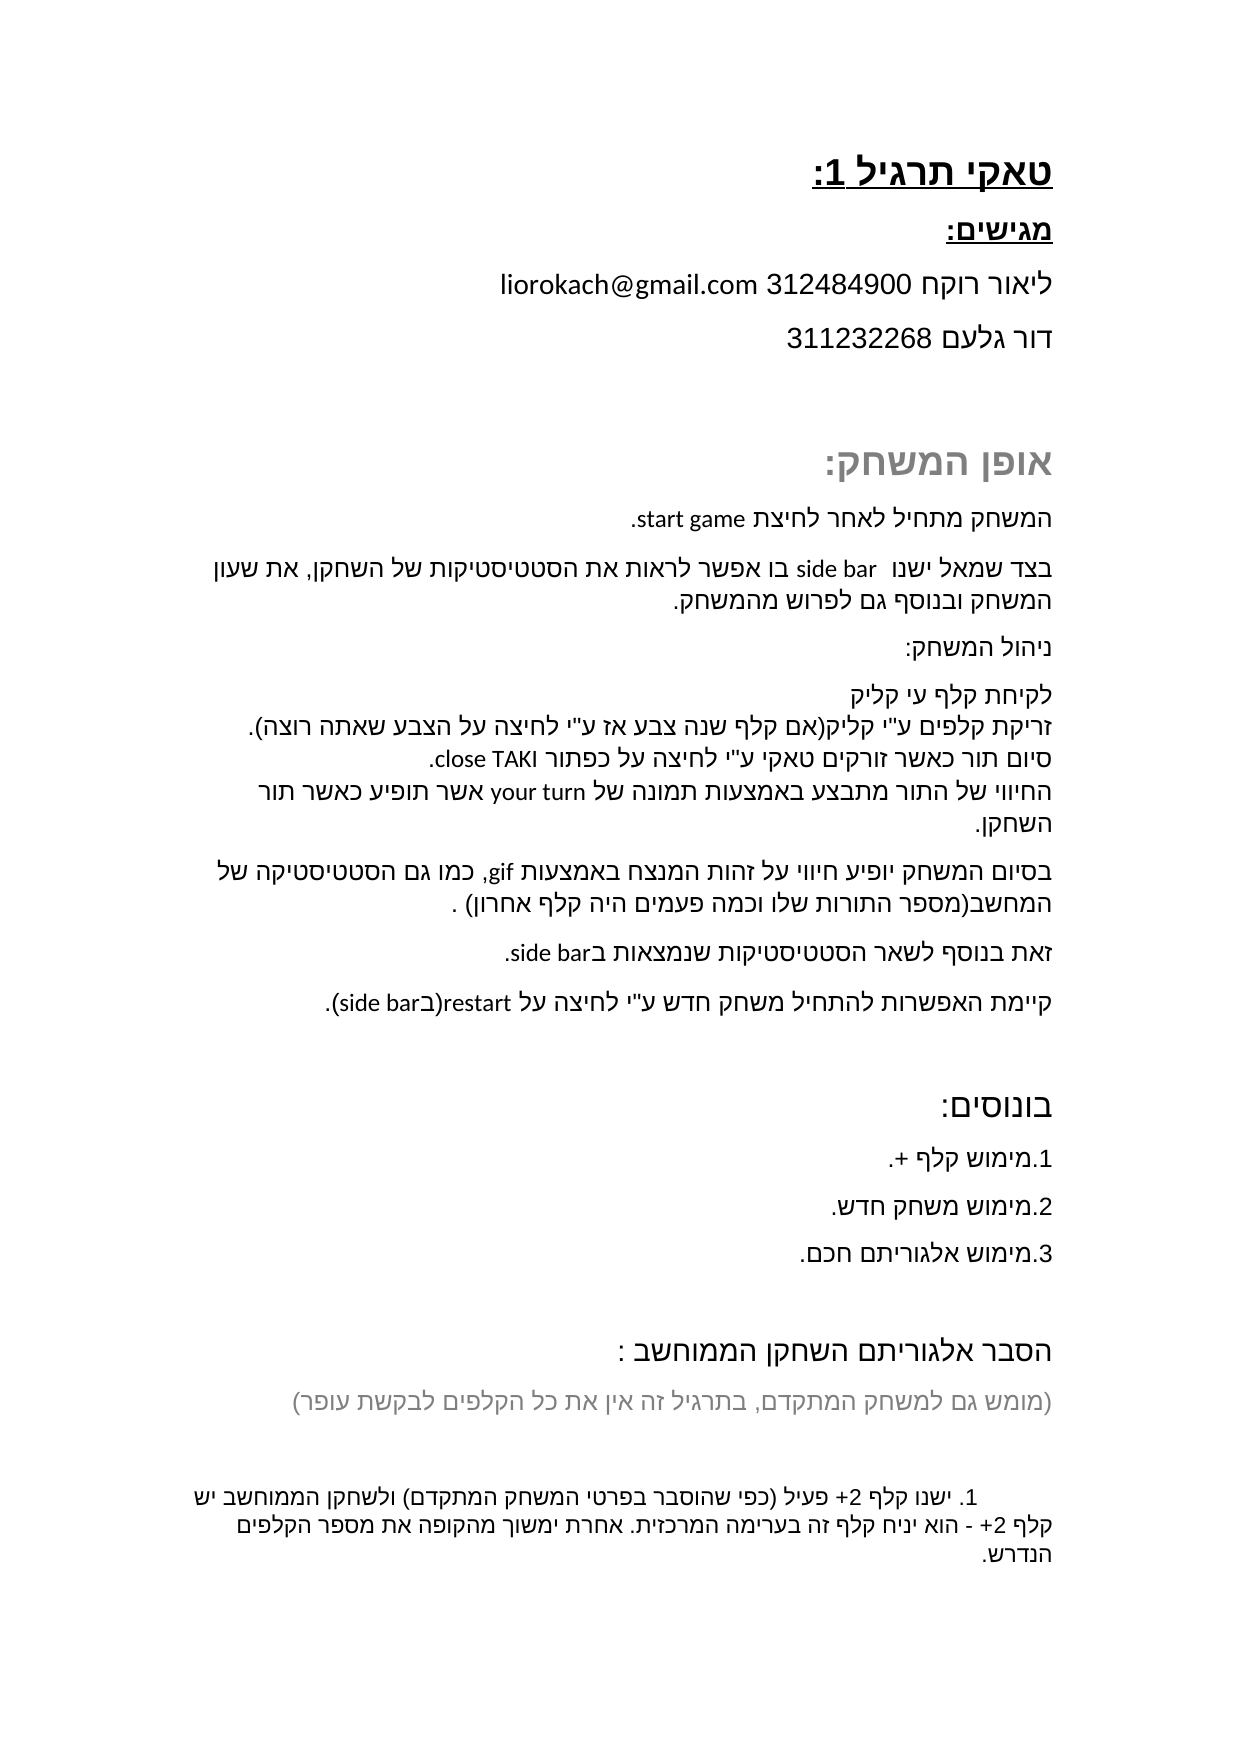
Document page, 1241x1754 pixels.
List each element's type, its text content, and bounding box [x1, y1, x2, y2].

text 1.מימוש קלף +. [187, 1144, 1053, 1173]
text המשחק מתחיל לאחר לחיצת start game. [187, 503, 1053, 534]
text אופן המשחק: [187, 440, 1053, 483]
text קיימת האפשרות להתחיל משחק חדש ע"י לחיצה על restart(בside bar). [187, 987, 1053, 1017]
text זאת בנוסף לשאר הסטטיסטיקות שנמצאות בside bar. [187, 937, 1053, 968]
text בסיום המשחק יופיע חיווי על זהות המנצח באמצעות gif, כמו גם הסטטיסטיקה של המחשב(מספר התורות שלו וכמה פעמים היה קלף אחרון) . [187, 857, 1053, 918]
text (מומש גם למשחק המתקדם, בתרגיל זה אין את כל הקלפים לבקשת עופר) [187, 1387, 1053, 1416]
text טאקי תרגיל 1: [187, 150, 1053, 193]
text בונוסים: [187, 1086, 1053, 1124]
text ניהול המשחק: [187, 633, 1053, 662]
text לקיחת קלף עי קליק זריקת קלפים ע"י קליק(אם קלף שנה צבע אז ע"י לחיצה על הצבע שאתה רוצה). סיום תור כאשר זורקים טאקי ע"י לחיצה על כפתור close TAKI. החיווי של התור מתבצע באמצעות תמונה של your turn אשר תופיע כאשר תור השחקן. [187, 681, 1053, 838]
text ליאור רוקח 312484900 liorokach@gmail.com [187, 266, 1053, 302]
text 2.מימוש משחק חדש. [187, 1192, 1053, 1220]
text 3.מימוש אלגוריתם חכם. [187, 1239, 1053, 1268]
text מגישים: [187, 213, 1053, 247]
text הסבר אלגוריתם השחקן הממוחשב : [187, 1334, 1053, 1367]
text בצד שמאל ישנו side bar בו אפשר לראות את הסטטיסטיקות של השחקן, את שעון המשחק ובנוסף גם לפרוש מהמשחק. [187, 553, 1053, 614]
text דור גלעם 311232268 [187, 321, 1053, 355]
